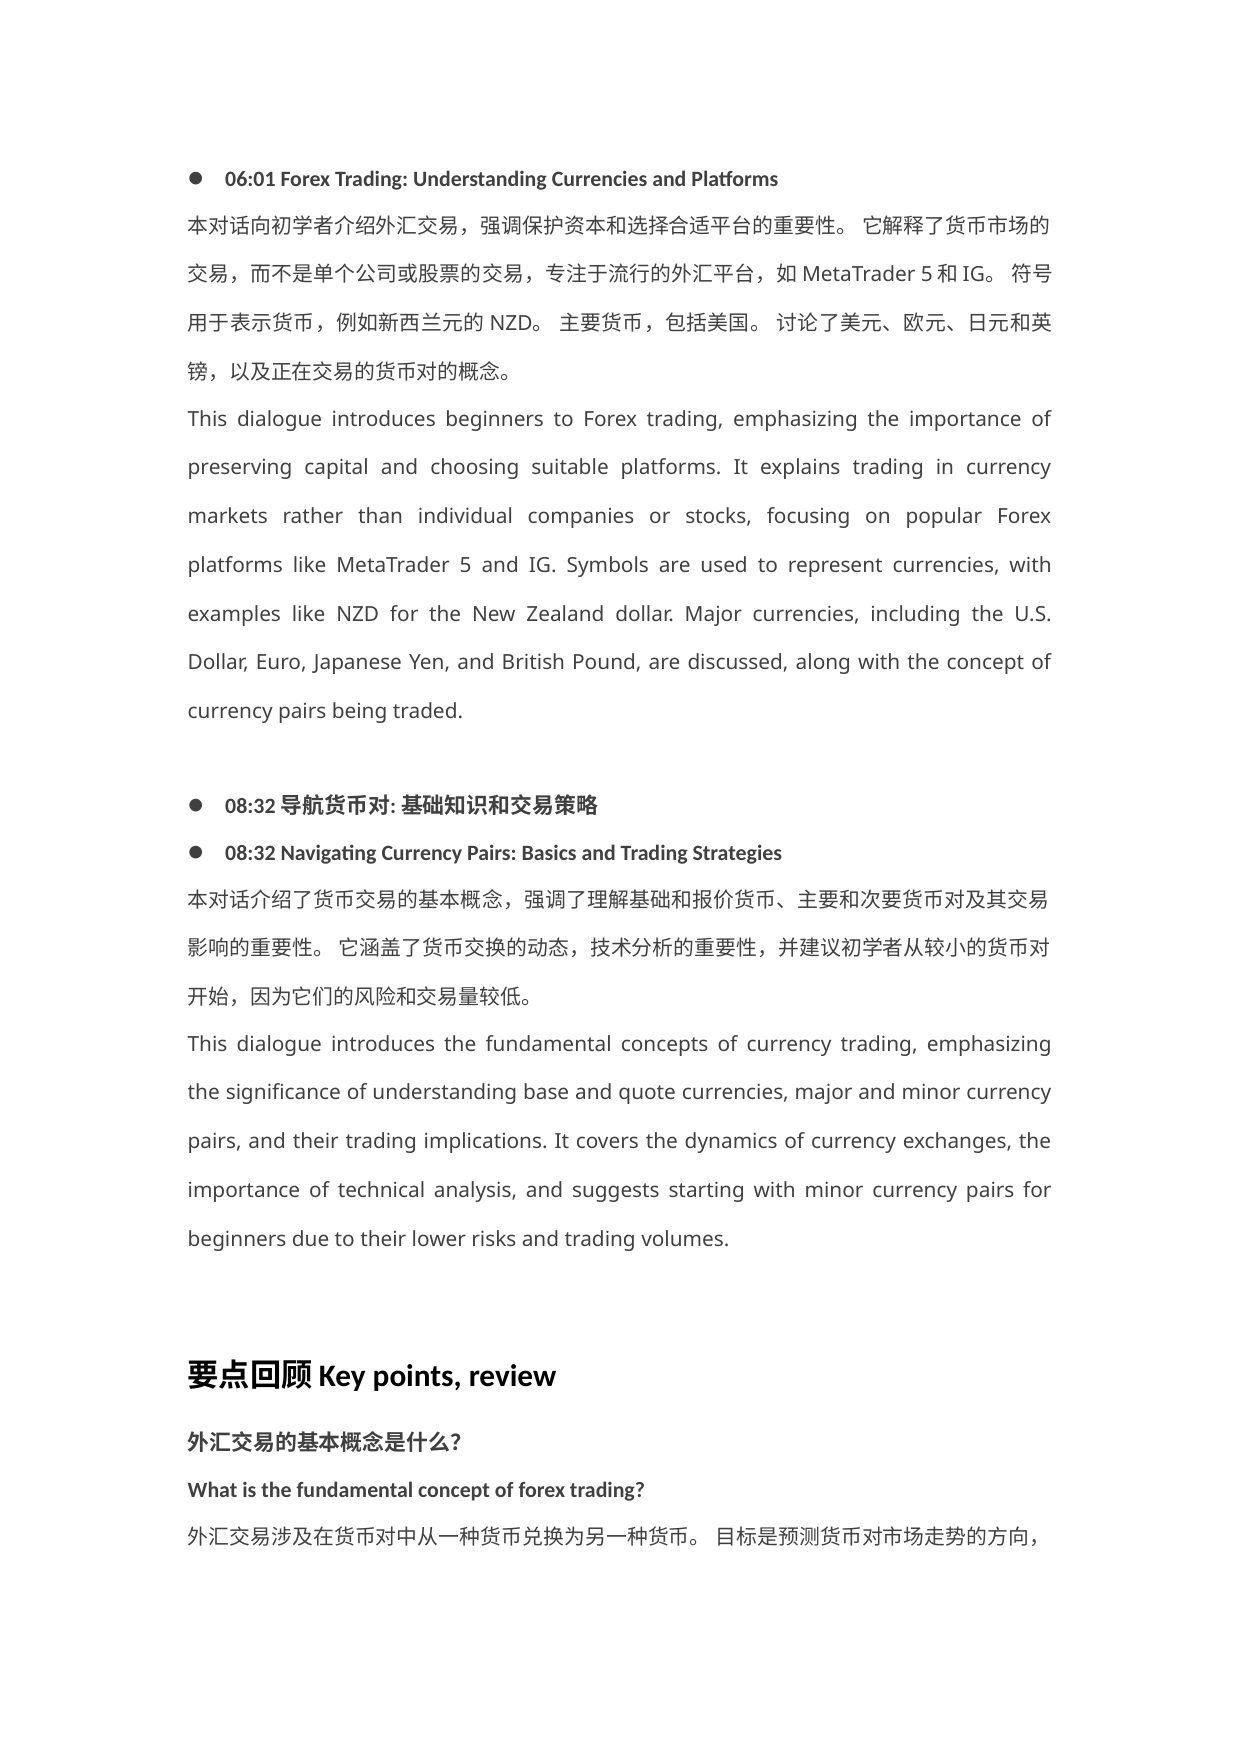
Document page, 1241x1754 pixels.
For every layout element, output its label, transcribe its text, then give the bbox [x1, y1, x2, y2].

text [187, 1519, 1053, 1552]
text What is the fundamental concept of forex trading? [187, 1473, 1053, 1506]
text This dialogue introduces the fundamental concepts of currency trading, emphasizing the significance of understanding base and quote currencies, major and minor currency pairs, and their trading implications. It covers the dynamics of currency exchanges, the importance of technical analysis, and suggests starting with minor currency pairs for beginners due to their lower risks and trading volumes. [187, 1027, 1053, 1254]
text This dialogue introduces beginners to Forex trading, emphasizing the importance of preserving capital and choosing suitable platforms. It explains trading in currency markets rather than individual companies or stocks, focusing on popular Forex platforms like MetaTrader 5 and IG. Symbols are used to represent currencies, with examples like NZD for the New Zealand dollar. Major currencies, including the U.S. Dollar, Euro, Japanese Yen, and British Pound, are discussed, along with the concept of currency pairs being traded. [187, 402, 1053, 727]
text 本对话介绍了货币交易的基本概念，强调了理解基础和报价货币、主要和次要货币对及其交易影响的重要性。 它涵盖了货币交换的动态，技术分析的重要性，并建议初学者从较小的货币对开始，因为它们的风险和交易量较低。 [187, 882, 1053, 1012]
list 08:32 导航货币对: 基础知识和交易策略 [187, 787, 1053, 820]
text 本对话向初学者介绍外汇交易，强调保护资本和选择合适平台的重要性。 它解释了货币市场的交易，而不是单个公司或股票的交易，专注于流行的外汇平台，如MetaTrader 5和IG。 符号用于表示货币，例如新西兰元的NZD。 主要货币，包括美国。 讨论了美元、欧元、日元和英镑，以及正在交易的货币对的概念。 [187, 208, 1053, 387]
list 08:32 Navigating Currency Pairs: Basics and Trading Strategies [187, 836, 1053, 868]
text 要点回顾Key points, review [187, 1340, 1053, 1405]
text 外汇交易的基本概念是什么？ [187, 1425, 1053, 1457]
list 06:01 Forex Trading: Understanding Currencies and Platforms [187, 162, 1053, 194]
